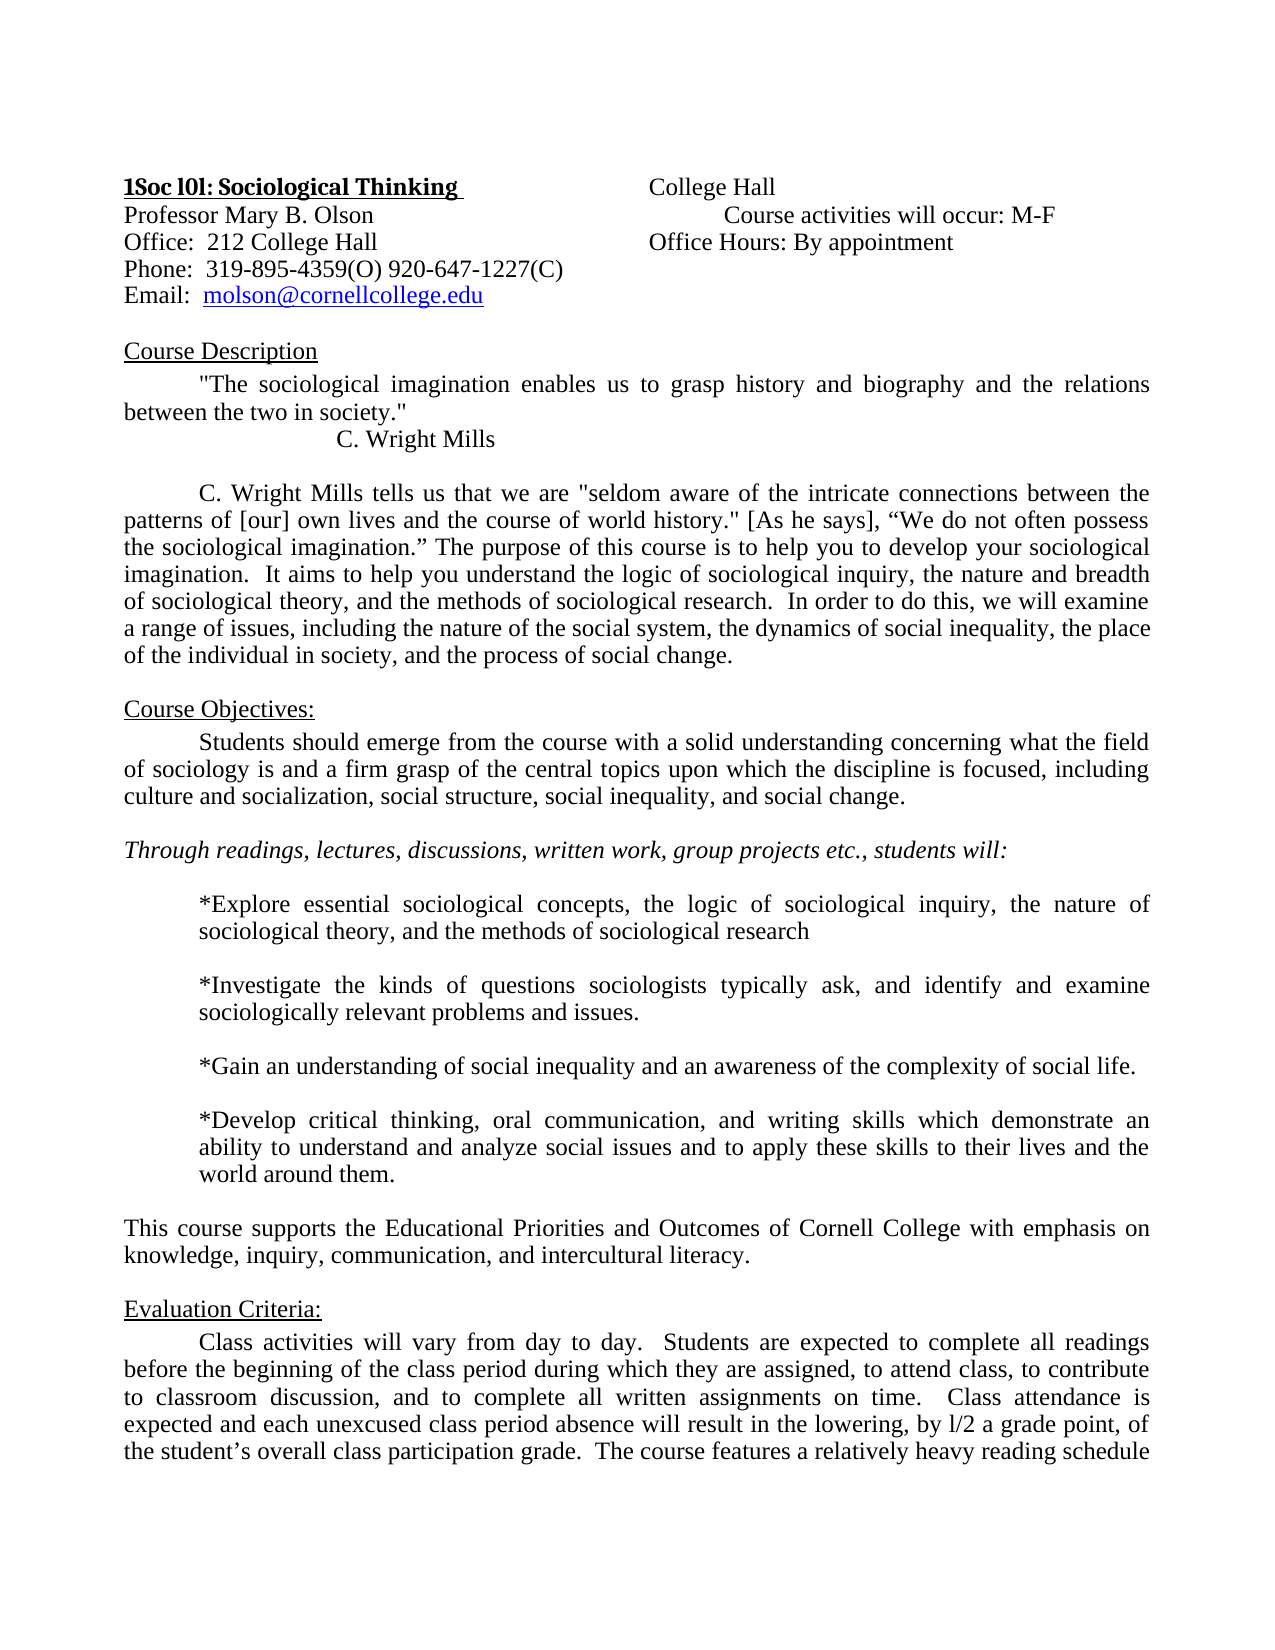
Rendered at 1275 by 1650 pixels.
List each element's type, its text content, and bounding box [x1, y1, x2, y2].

subtitle Course Objectives: [124, 694, 1151, 723]
text Students should emerge from the course with a solid understanding concerning what the field of sociology is and a firm grasp of the central topics upon which the discipline is focused, including culture and socialization, social structure, social inequality, and social change. [124, 729, 1151, 810]
text Phone: 319-895-4359(O) 920-647-1227(C) [124, 255, 1151, 282]
subtitle Evaluation Criteria: [124, 1294, 1151, 1323]
text Email: molson@cornellcollege.edu [124, 282, 1151, 309]
text C. Wright Mills tells us that we are "seldom aware of the intricate connections between the patterns of [our] own lives and the course of world history." [As he says], “We do not often possess the sociological imagination.” The purpose of this course is to help you to develop your sociological imagination. It aims to help you understand the logic of sociological inquiry, the nature and breadth of sociological theory, and the methods of sociological research. In order to do this, we will examine a range of issues, including the nature of the social system, the dynamics of social inequality, the place of the individual in society, and the process of social change. [124, 479, 1151, 669]
text *Gain an understanding of social inequality and an awareness of the complexity of social life. [124, 1053, 1151, 1080]
text *Investigate the kinds of questions sociologists typically ask, and identify and examine sociologically relevant problems and issues. [199, 972, 1151, 1026]
text Soc l0l: Sociological Thinking College Hall [124, 174, 1151, 201]
text Through readings, lectures, discussions, written work, group projects etc., students will: [124, 837, 1151, 864]
text *Explore essential sociological concepts, the logic of sociological inquiry, the nature of sociological theory, and the methods of sociological research [199, 891, 1151, 945]
text *Develop critical thinking, oral communication, and writing skills which demonstrate an ability to understand and analyze social issues and to apply these skills to their lives and the world around them. [199, 1107, 1151, 1188]
text Professor Mary B. Olson Course activities will occur: M-F [124, 201, 1151, 228]
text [124, 1329, 1151, 1464]
subtitle Course Description [124, 336, 1151, 365]
text "The sociological imagination enables us to grasp history and biography and the relations between the two in society." [124, 371, 1151, 425]
text This course supports the Educational Priorities and Outcomes of Cornell College with emphasis on knowledge, inquiry, communication, and intercultural literacy. [124, 1215, 1151, 1269]
text C. Wright Mills [124, 425, 1151, 452]
text Office: 212 College Hall Office Hours: By appointment [124, 228, 1151, 255]
